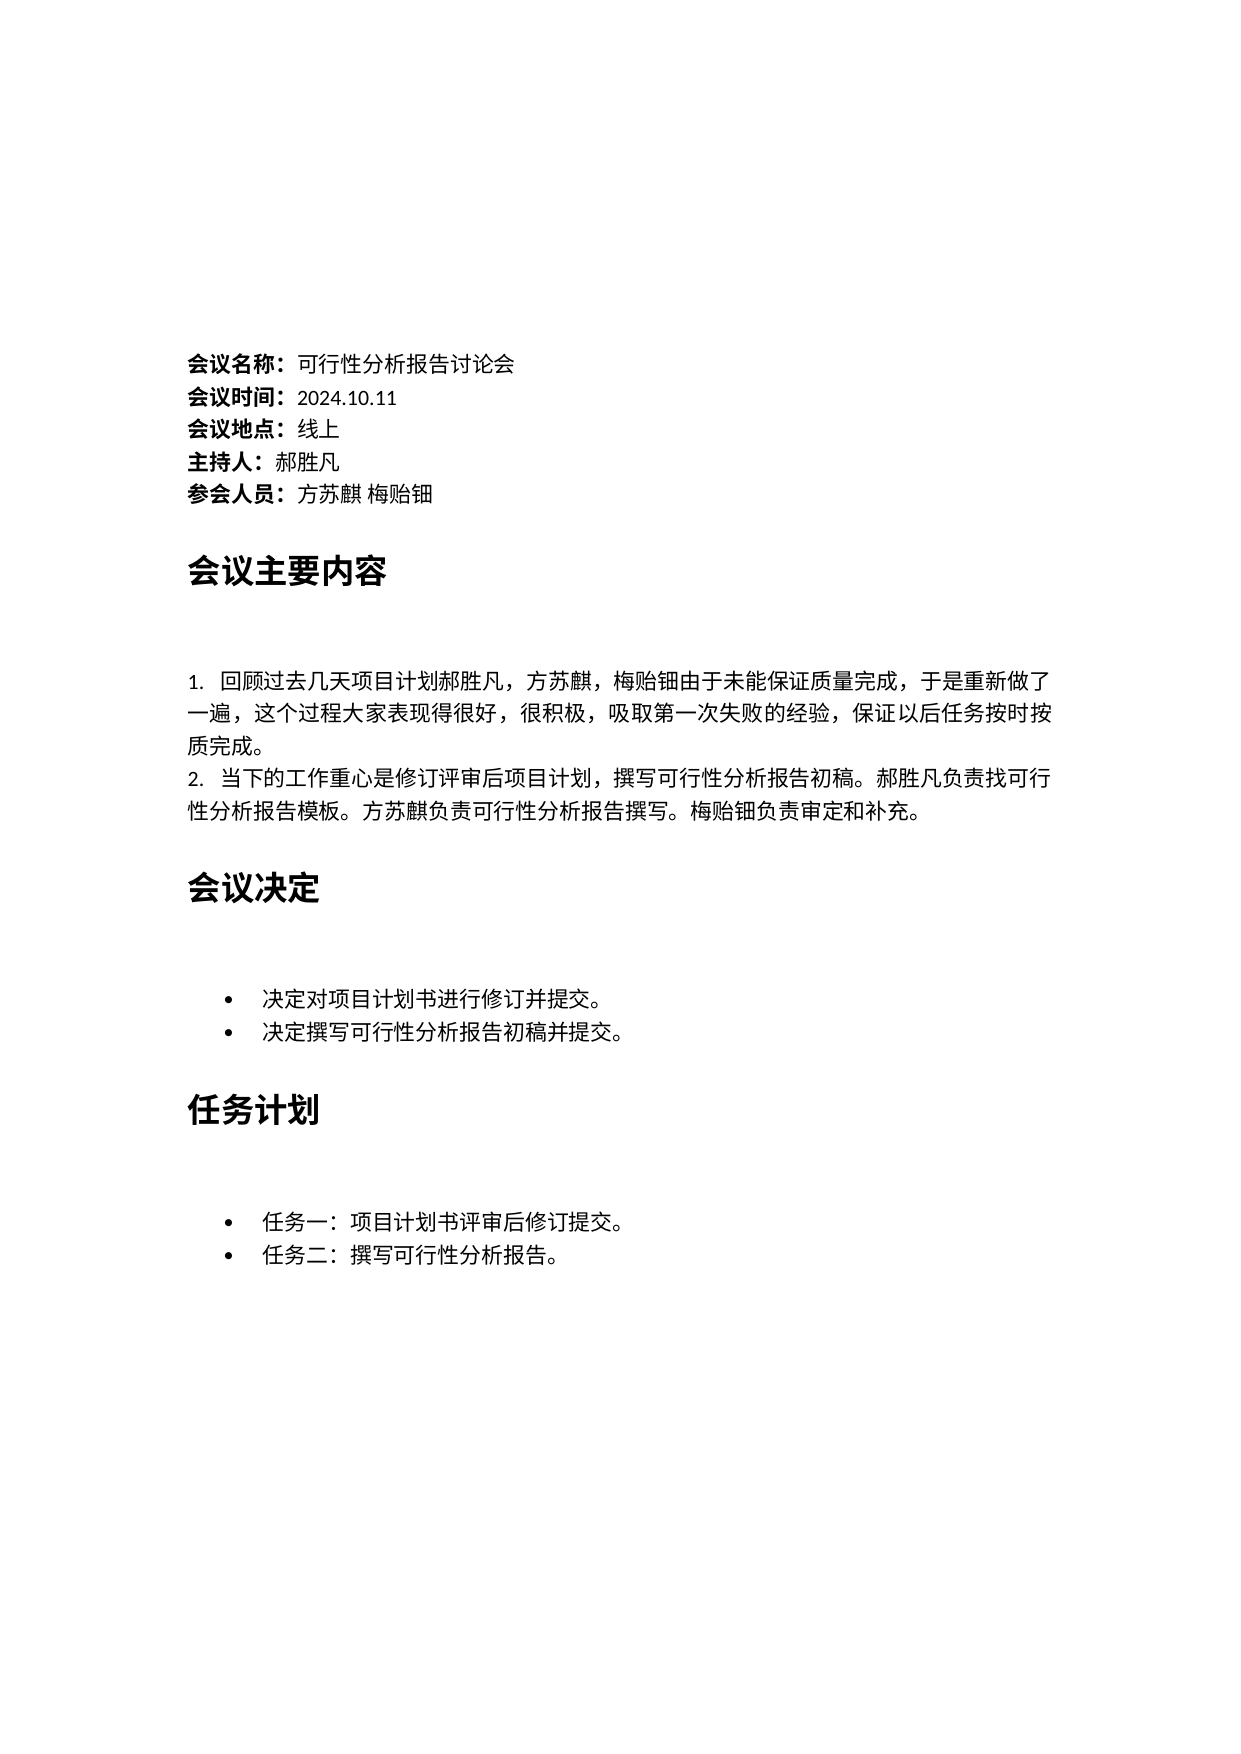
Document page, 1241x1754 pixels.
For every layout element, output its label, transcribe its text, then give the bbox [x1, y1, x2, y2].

text 主持人：郝胜凡 [187, 444, 1053, 477]
subtitle 会议主要内容 [187, 537, 1053, 602]
list 任务二：撰写可行性分析报告。 [225, 1237, 1053, 1270]
text 会议时间：2024.10.11 [187, 379, 1053, 412]
list 决定对项目计划书进行修订并提交。 [225, 982, 1053, 1014]
subtitle 会议决定 [187, 853, 1053, 918]
list 任务一：项目计划书评审后修订提交。 [225, 1205, 1053, 1237]
text 会议名称：可行性分析报告讨论会 [187, 347, 1053, 379]
list 回顾过去几天项目计划郝胜凡，方苏麒，梅贻钿由于未能保证质量完成，于是重新做了一遍，这个过程大家表现得很好，很积极，吸取第一次失败的经验，保证以后任务按时按质完成。 [187, 663, 1053, 761]
text 会议地点：线上 [187, 412, 1053, 444]
list 当下的工作重心是修订评审后项目计划，撰写可行性分析报告初稿。郝胜凡负责找可行性分析报告模板。方苏麒负责可行性分析报告撰写。梅贻钿负责审定和补充。 [187, 761, 1053, 826]
subtitle 任务计划 [187, 1076, 1053, 1141]
text 参会人员：方苏麒 梅贻钿 [187, 477, 1053, 509]
list 决定撰写可行性分析报告初稿并提交。 [225, 1014, 1053, 1047]
